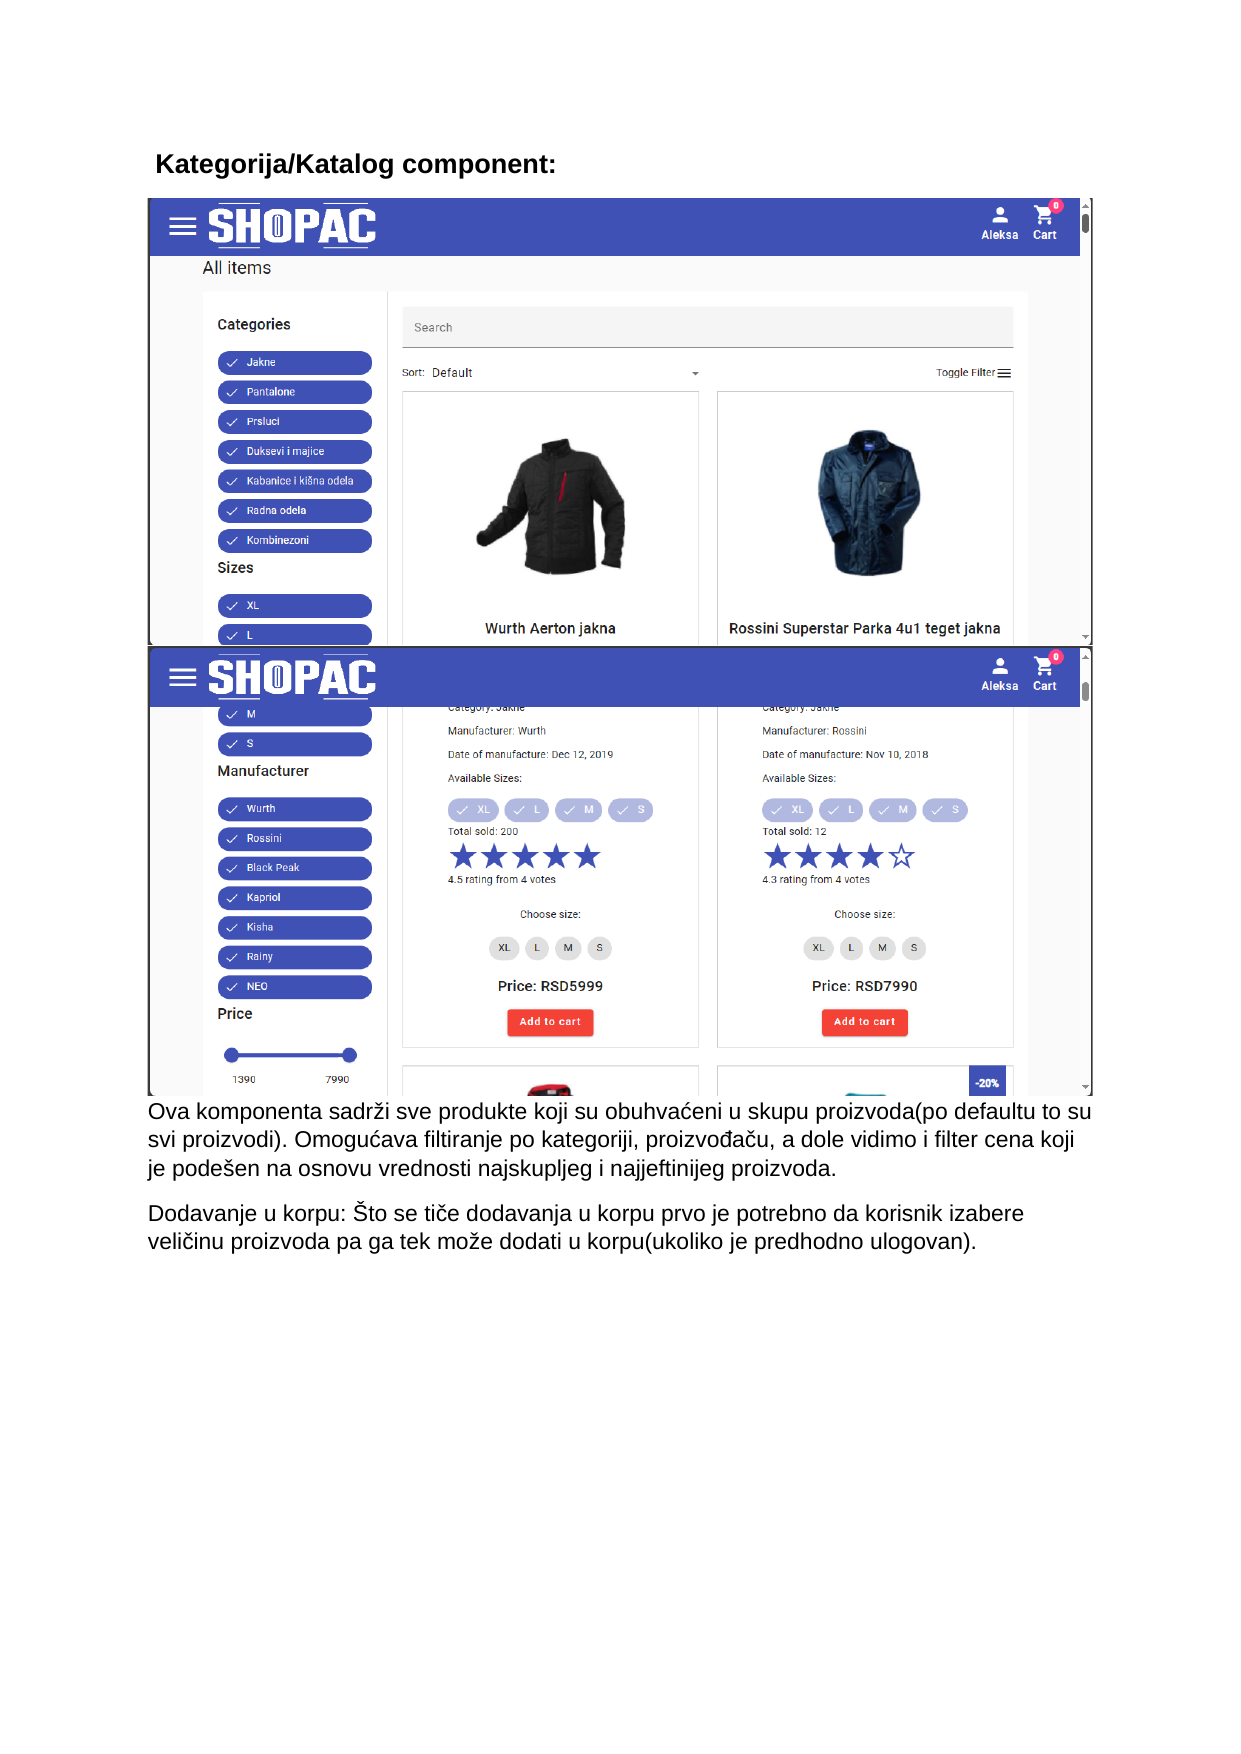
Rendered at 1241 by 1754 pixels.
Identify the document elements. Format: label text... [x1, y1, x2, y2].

text Kategorija/Katalog component: [148, 148, 1093, 179]
picture [147, 646, 1093, 1096]
text Dodavanje u korpu: Što se tiče dodavanja u korpu prvo je potrebno da korisnik izabere veličinu proizvoda pa ga tek može dodati u korpu(ukoliko je predhodno ulogovan). [148, 1200, 1093, 1254]
text Ova komponenta sadrži sve produkte koji su obuhvaćeni u skupu proizvoda(po defaultu to su svi proizvodi). Omogućava filtiranje po kategoriji, proizvođaču, a dole vidimo i filter cena koji je podešen na osnovu vrednosti najskupljeg i najjeftinijeg proizvoda. [148, 1096, 1093, 1181]
picture [147, 198, 1093, 645]
